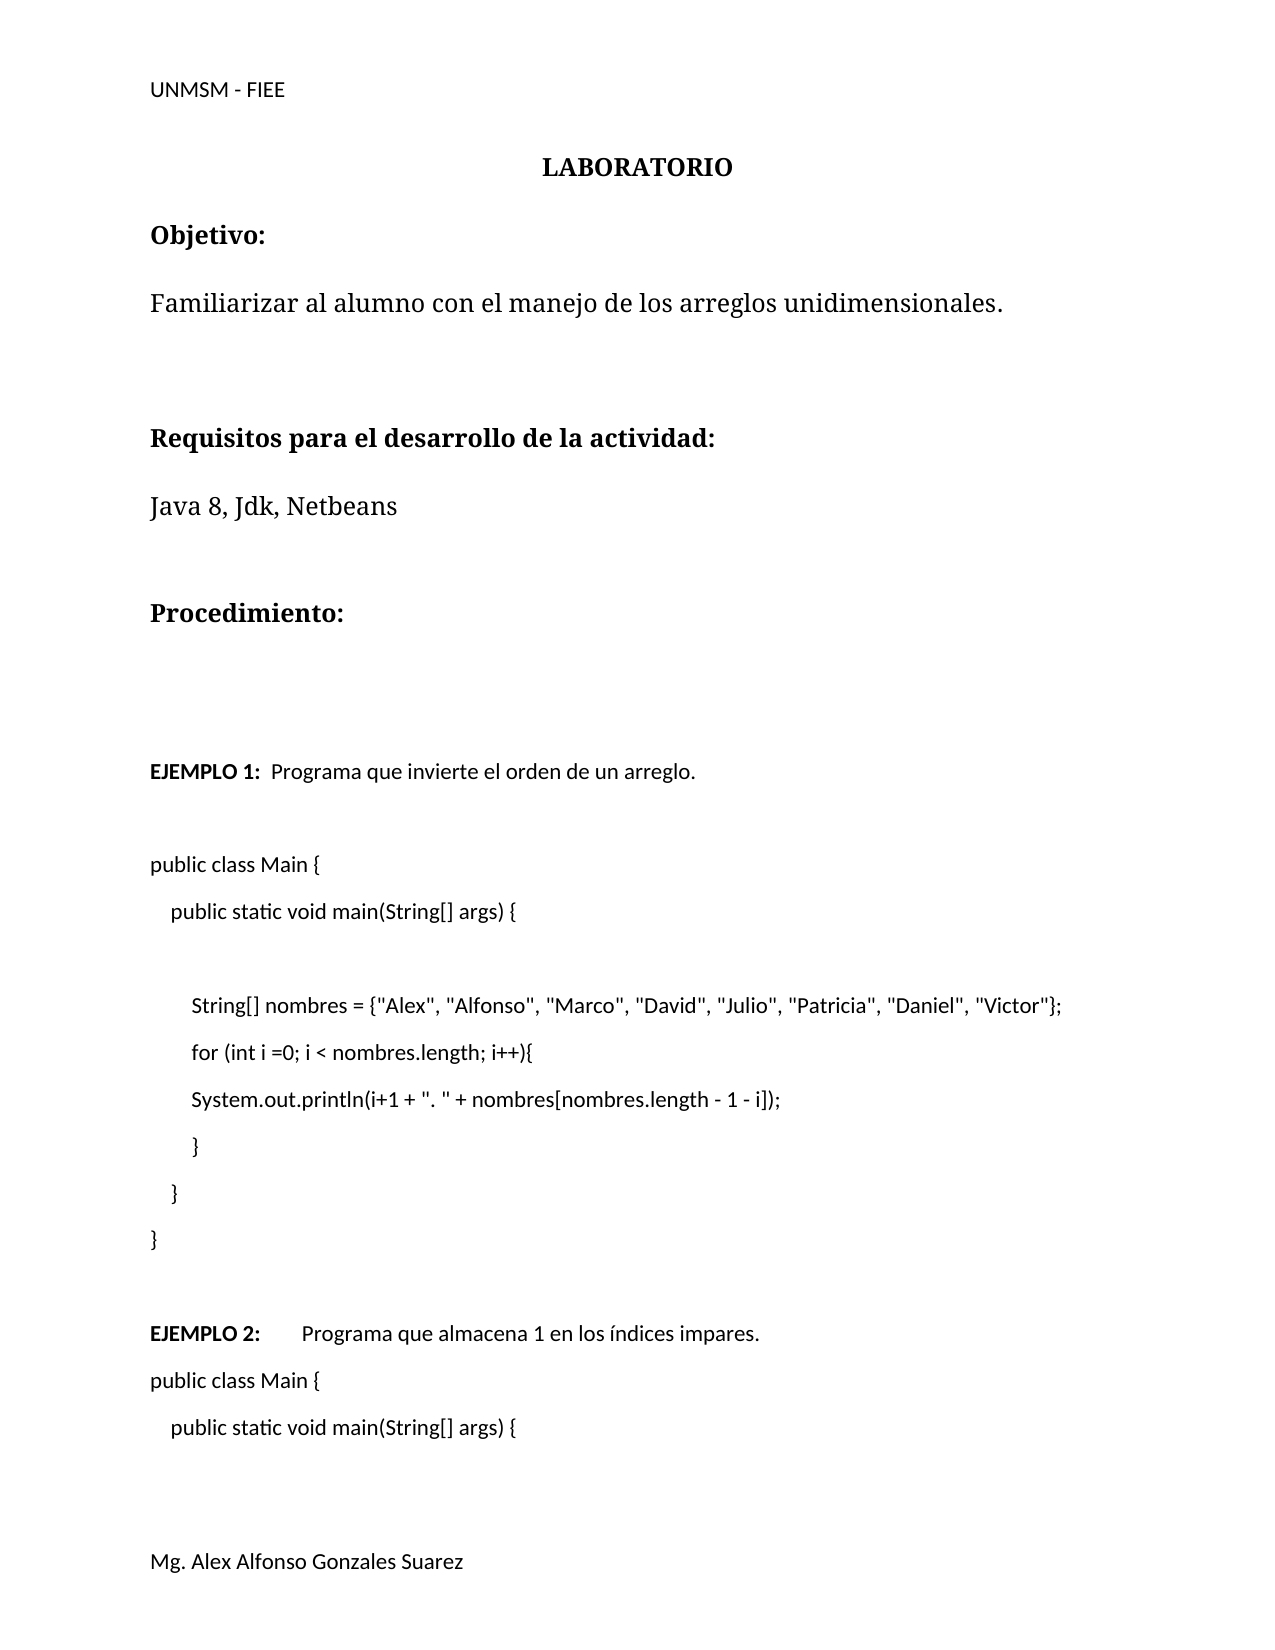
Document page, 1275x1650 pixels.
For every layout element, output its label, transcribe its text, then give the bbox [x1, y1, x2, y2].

text public static void main(String[] args) { [150, 1413, 1125, 1441]
text public static void main(String[] args) { [150, 897, 1125, 926]
text Procedimiento: [150, 595, 1125, 629]
text EJEMPLO 1: Programa que invierte el orden de un arreglo. [150, 757, 1125, 785]
text String[] nombres = {"Alex", "Alfonso", "Marco", "David", "Julio", "Patricia", "Daniel", "Victor"}; [150, 991, 1125, 1019]
text LABORATORIO [150, 150, 1125, 184]
text for (int i =0; i < nombres.length; i++){ [150, 1038, 1125, 1066]
text public class Main { [150, 1366, 1125, 1394]
text EJEMPLO 2: Programa que almacena 1 en los índices impares. [150, 1319, 1125, 1347]
text public class Main { [150, 851, 1125, 879]
text } [150, 1179, 1125, 1207]
text Java 8, Jdk, Netbeans [150, 488, 1125, 523]
text Familiarizar al alumno con el manejo de los arreglos unidimensionales. [150, 285, 1125, 319]
text Requisitos para el desarrollo de la actividad: [150, 421, 1125, 455]
text } [150, 1226, 1125, 1254]
text } [150, 1132, 1125, 1160]
text Objetivo: [150, 218, 1125, 252]
text System.out.println(i+1 + ". " + nombres[nombres.length - 1 - i]); [150, 1085, 1125, 1113]
